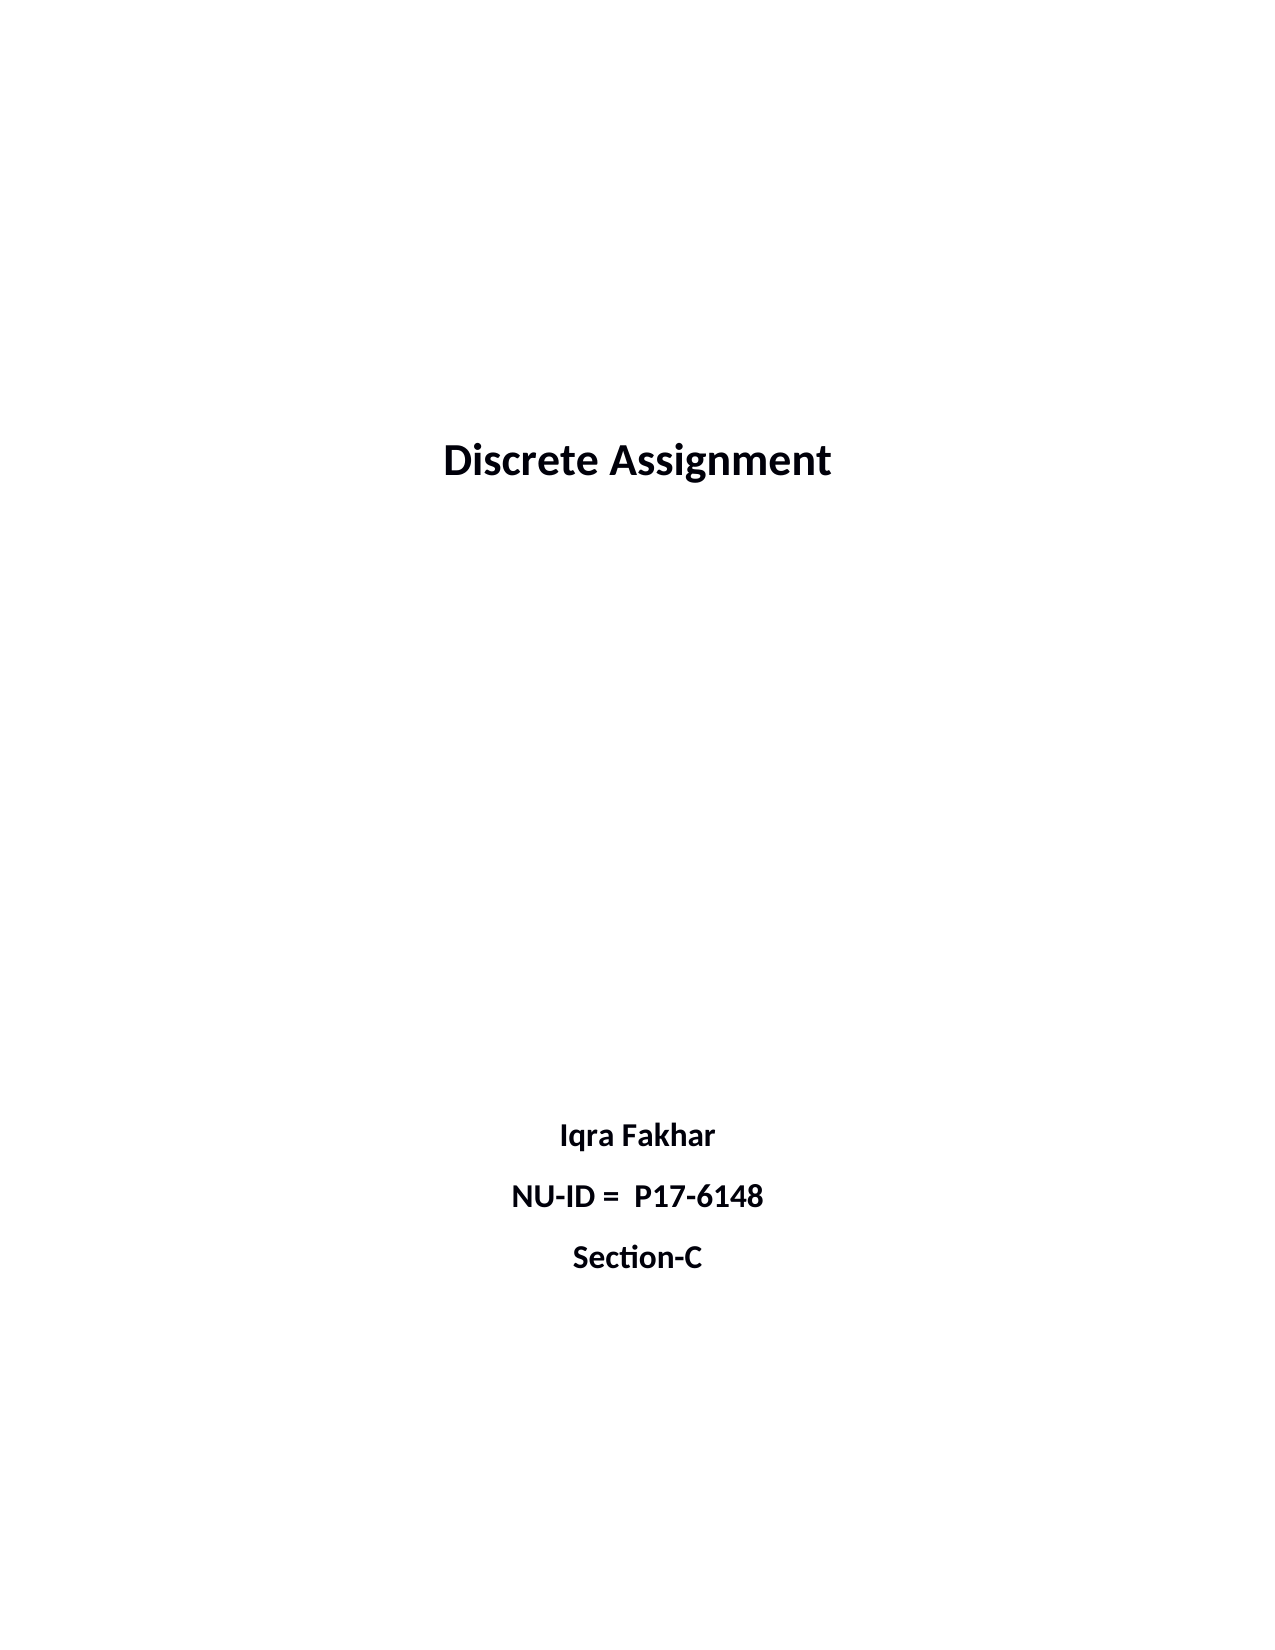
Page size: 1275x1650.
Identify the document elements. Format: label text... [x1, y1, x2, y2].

text NU-ID = P17-6148 [150, 1175, 1125, 1216]
text Section-C [150, 1236, 1125, 1276]
text Discrete Assignment [150, 431, 1125, 487]
text Iqra Fakhar [150, 1114, 1125, 1155]
